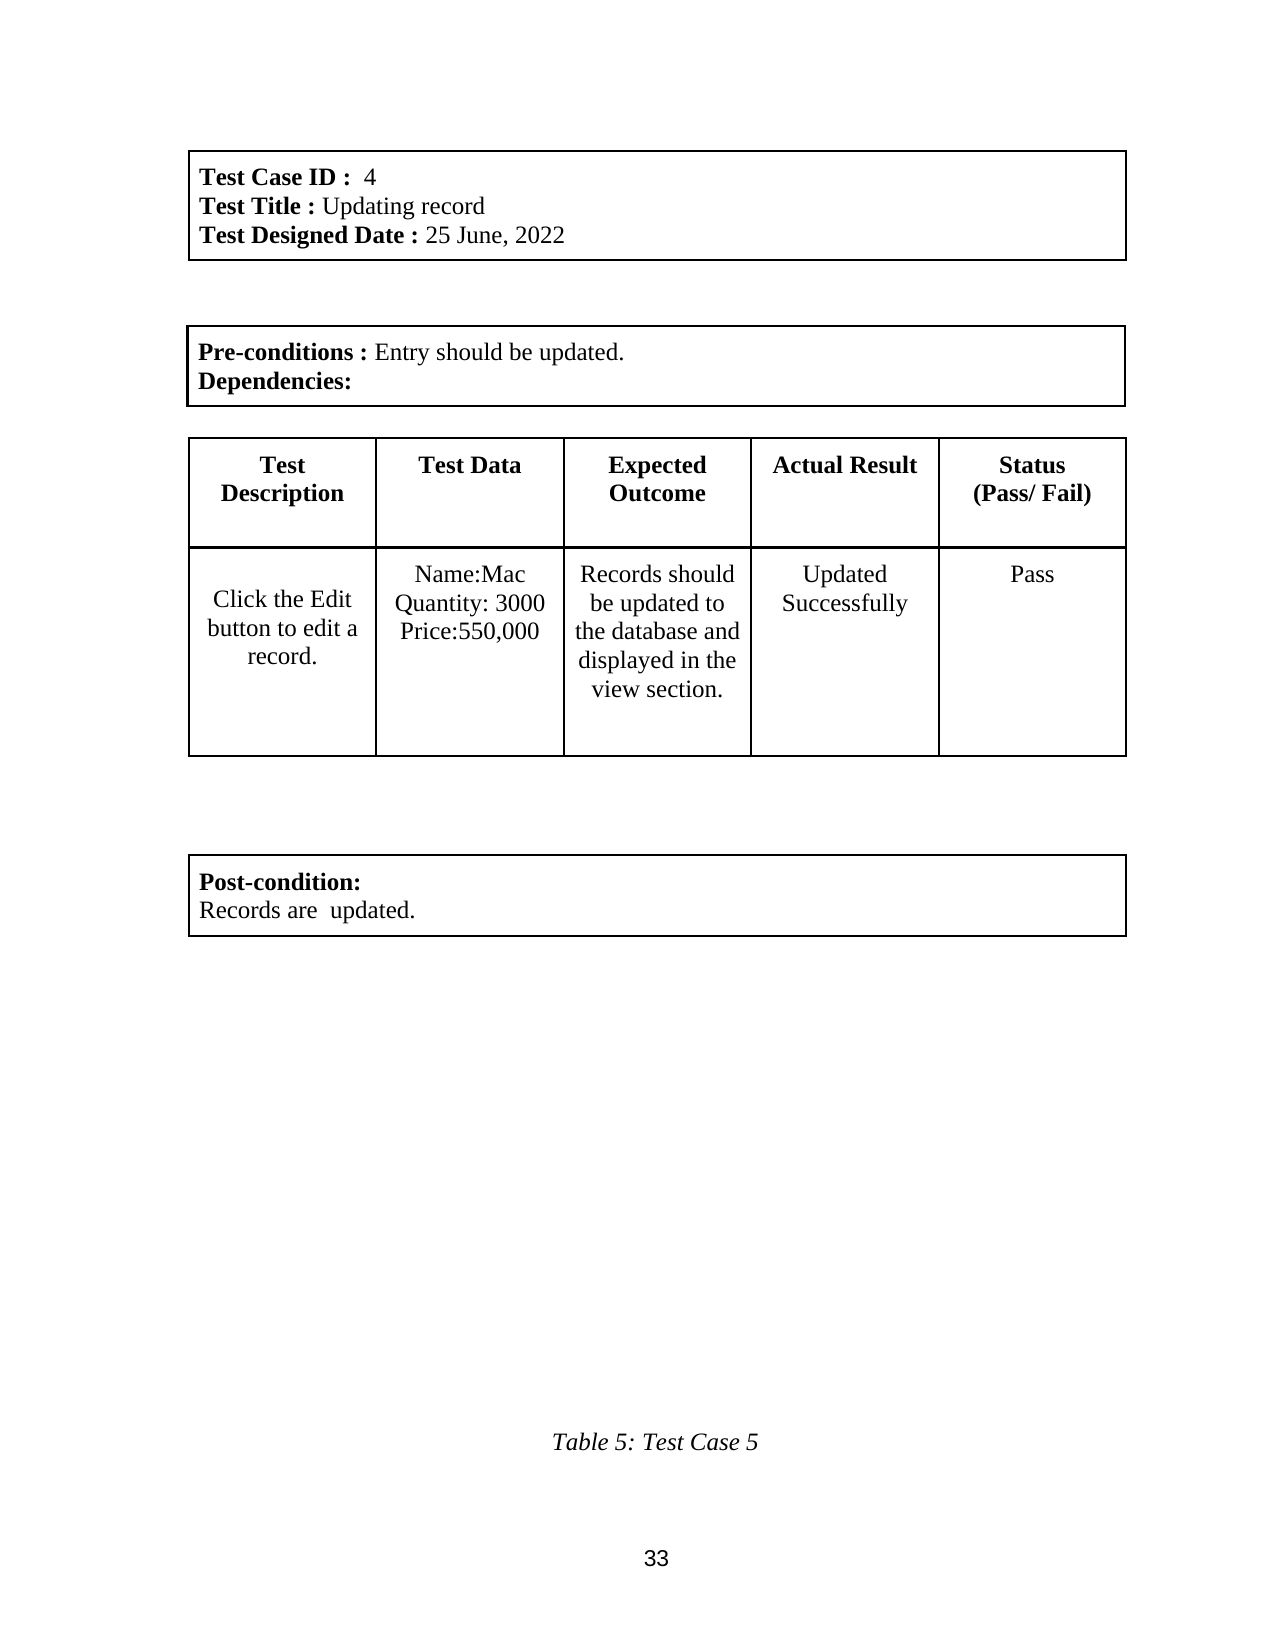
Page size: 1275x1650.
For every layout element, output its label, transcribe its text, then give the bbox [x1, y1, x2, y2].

table_header Test Case ID : 4 Test Title : Updating record Test Designed Date : 25 June, 2022 [190, 152, 1125, 259]
table_cell Records should be updated to the database and displayed in the view section. [565, 549, 750, 755]
table_header Status (Pass/ Fail) [940, 439, 1125, 546]
table_cell Name:Mac Quantity: 3000 Price:550,000 [377, 549, 563, 755]
table_cell Click the Edit button to edit a record. [190, 549, 375, 755]
table_header Pre-conditions : Entry should be updated. Dependencies: [189, 327, 1124, 405]
table_header Expected Outcome [565, 439, 750, 546]
table_header Actual Result [752, 439, 938, 546]
table_header Test Description [190, 439, 375, 546]
table_header Test Data [377, 439, 563, 546]
table_cell Pass [940, 549, 1125, 755]
table_header Post-condition: Records are updated. [190, 856, 1125, 934]
table_cell Updated Successfully [752, 549, 938, 755]
text Table 5: Test Case 5 [187, 1427, 1125, 1455]
